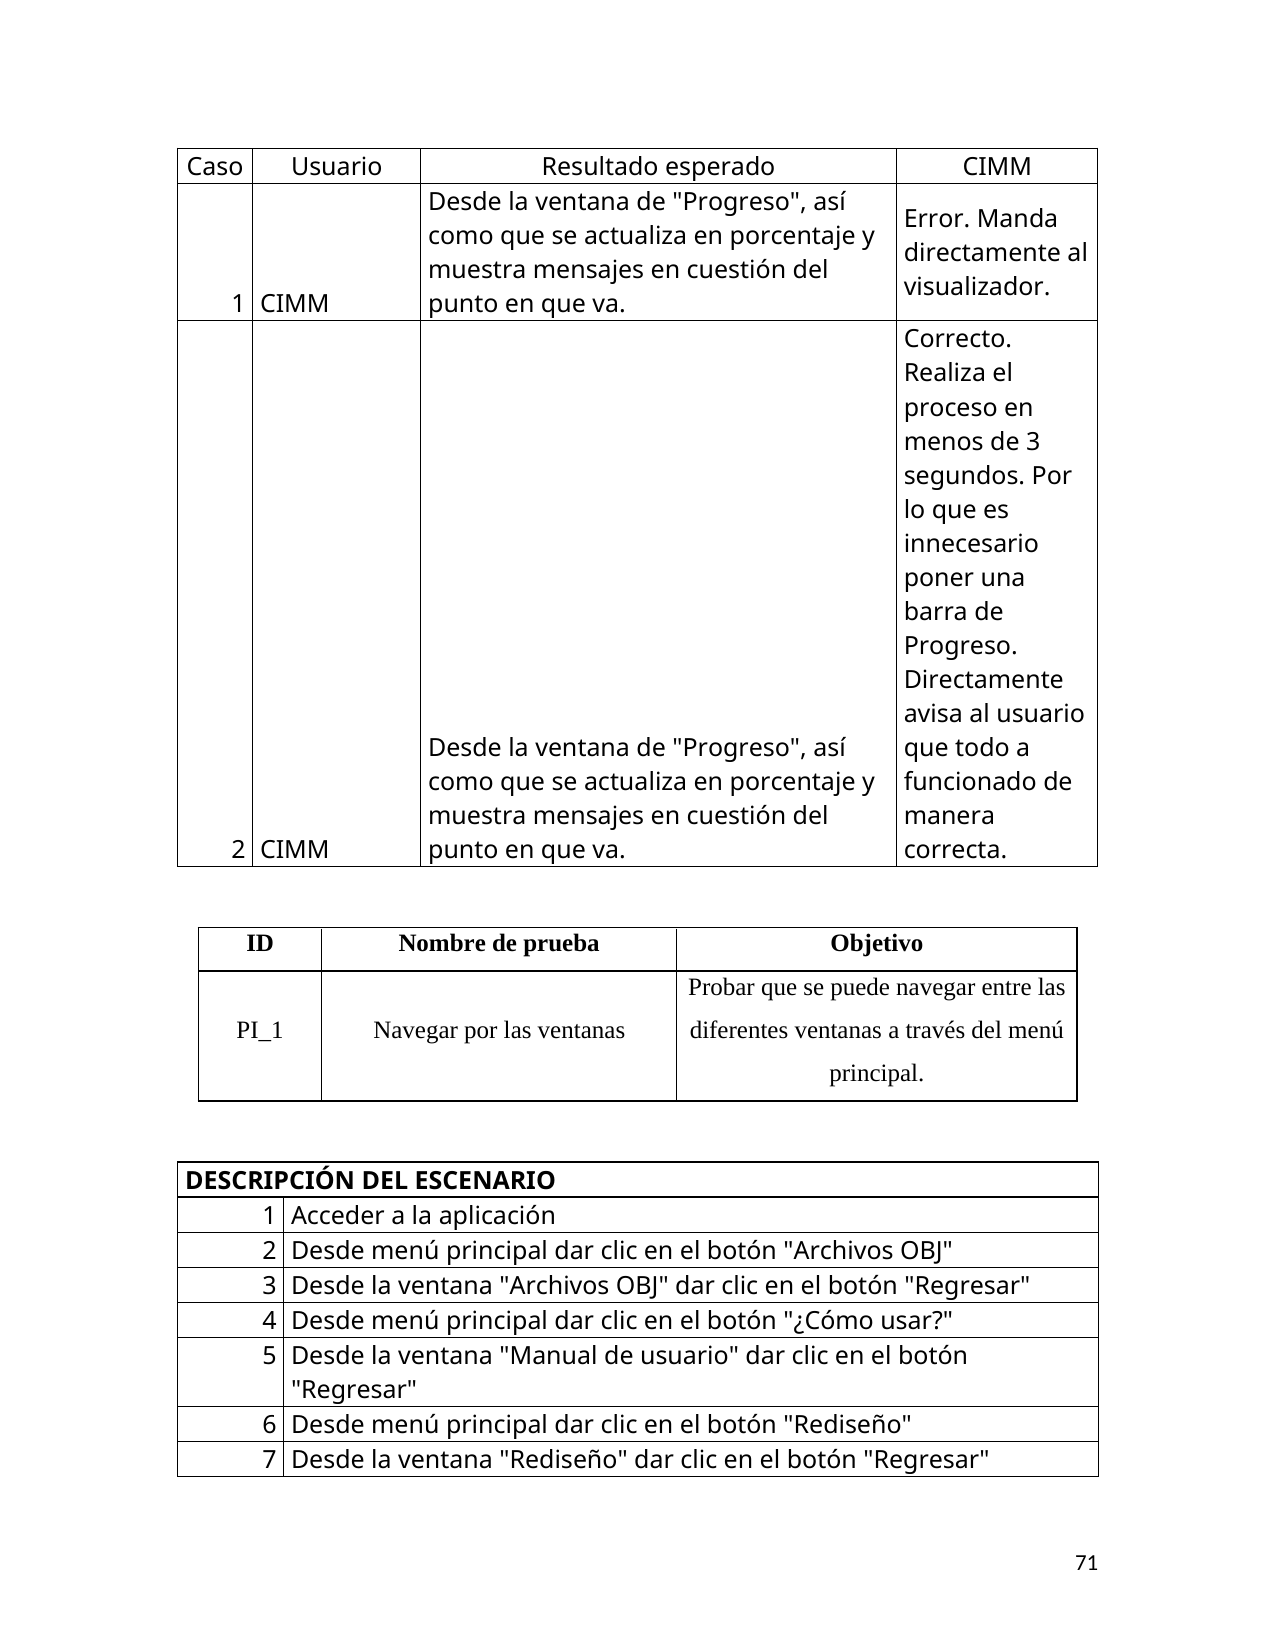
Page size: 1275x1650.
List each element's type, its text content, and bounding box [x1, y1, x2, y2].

table_cell 6 [178, 1407, 283, 1441]
table_cell Desde la ventana "Archivos OBJ" dar clic en el botón "Regresar" [284, 1268, 1098, 1302]
table_cell Usuario [253, 149, 420, 183]
table_cell Error. Manda directamente al visualizador. [897, 184, 1097, 320]
table_cell 2 [178, 321, 252, 866]
table_cell 1 [178, 184, 252, 320]
table_cell Probar que se puede navegar entre las diferentes ventanas a través del menú principal. [677, 972, 1076, 1100]
table_cell Resultado esperado [421, 149, 896, 183]
table_cell 4 [178, 1303, 283, 1337]
table_header ID [199, 928, 321, 970]
table_cell Caso [178, 149, 252, 183]
table_cell Navegar por las ventanas [322, 972, 676, 1100]
table_cell Desde menú principal dar clic en el botón "Rediseño" [284, 1407, 1098, 1441]
table_header Nombre de prueba [322, 928, 676, 970]
table_header DESCRIPCIÓN DEL ESCENARIO [178, 1163, 1098, 1196]
table_cell Desde la ventana de "Progreso", así como que se actualiza en porcentaje y muestra mensajes en cuestión del punto en que va. [421, 321, 896, 866]
table_cell Desde la ventana "Manual de usuario" dar clic en el botón "Regresar" [284, 1338, 1098, 1406]
table_cell Desde menú principal dar clic en el botón "Archivos OBJ" [284, 1233, 1098, 1267]
table_cell 2 [178, 1233, 283, 1267]
table_cell Desde menú principal dar clic en el botón "¿Cómo usar?" [284, 1303, 1098, 1337]
table_cell Desde la ventana "Rediseño" dar clic en el botón "Regresar" [284, 1442, 1098, 1476]
table_cell 7 [178, 1442, 283, 1476]
table_cell Desde la ventana de "Progreso", así como que se actualiza en porcentaje y muestra mensajes en cuestión del punto en que va. [421, 184, 896, 320]
table_cell Correcto. Realiza el proceso en menos de 3 segundos. Por lo que es innecesario poner una barra de Progreso. Directamente avisa al usuario que todo a funcionado de manera correcta. [897, 321, 1097, 866]
table_cell CIMM [253, 321, 420, 866]
table_cell PI_1 [199, 972, 321, 1100]
table_cell 3 [178, 1268, 283, 1302]
table_cell 1 [178, 1198, 283, 1232]
table_cell 5 [178, 1338, 283, 1406]
table_cell CIMM [897, 149, 1097, 183]
table_cell CIMM [253, 184, 420, 320]
table_cell Acceder a la aplicación [284, 1198, 1098, 1232]
table_header Objetivo [677, 928, 1076, 970]
